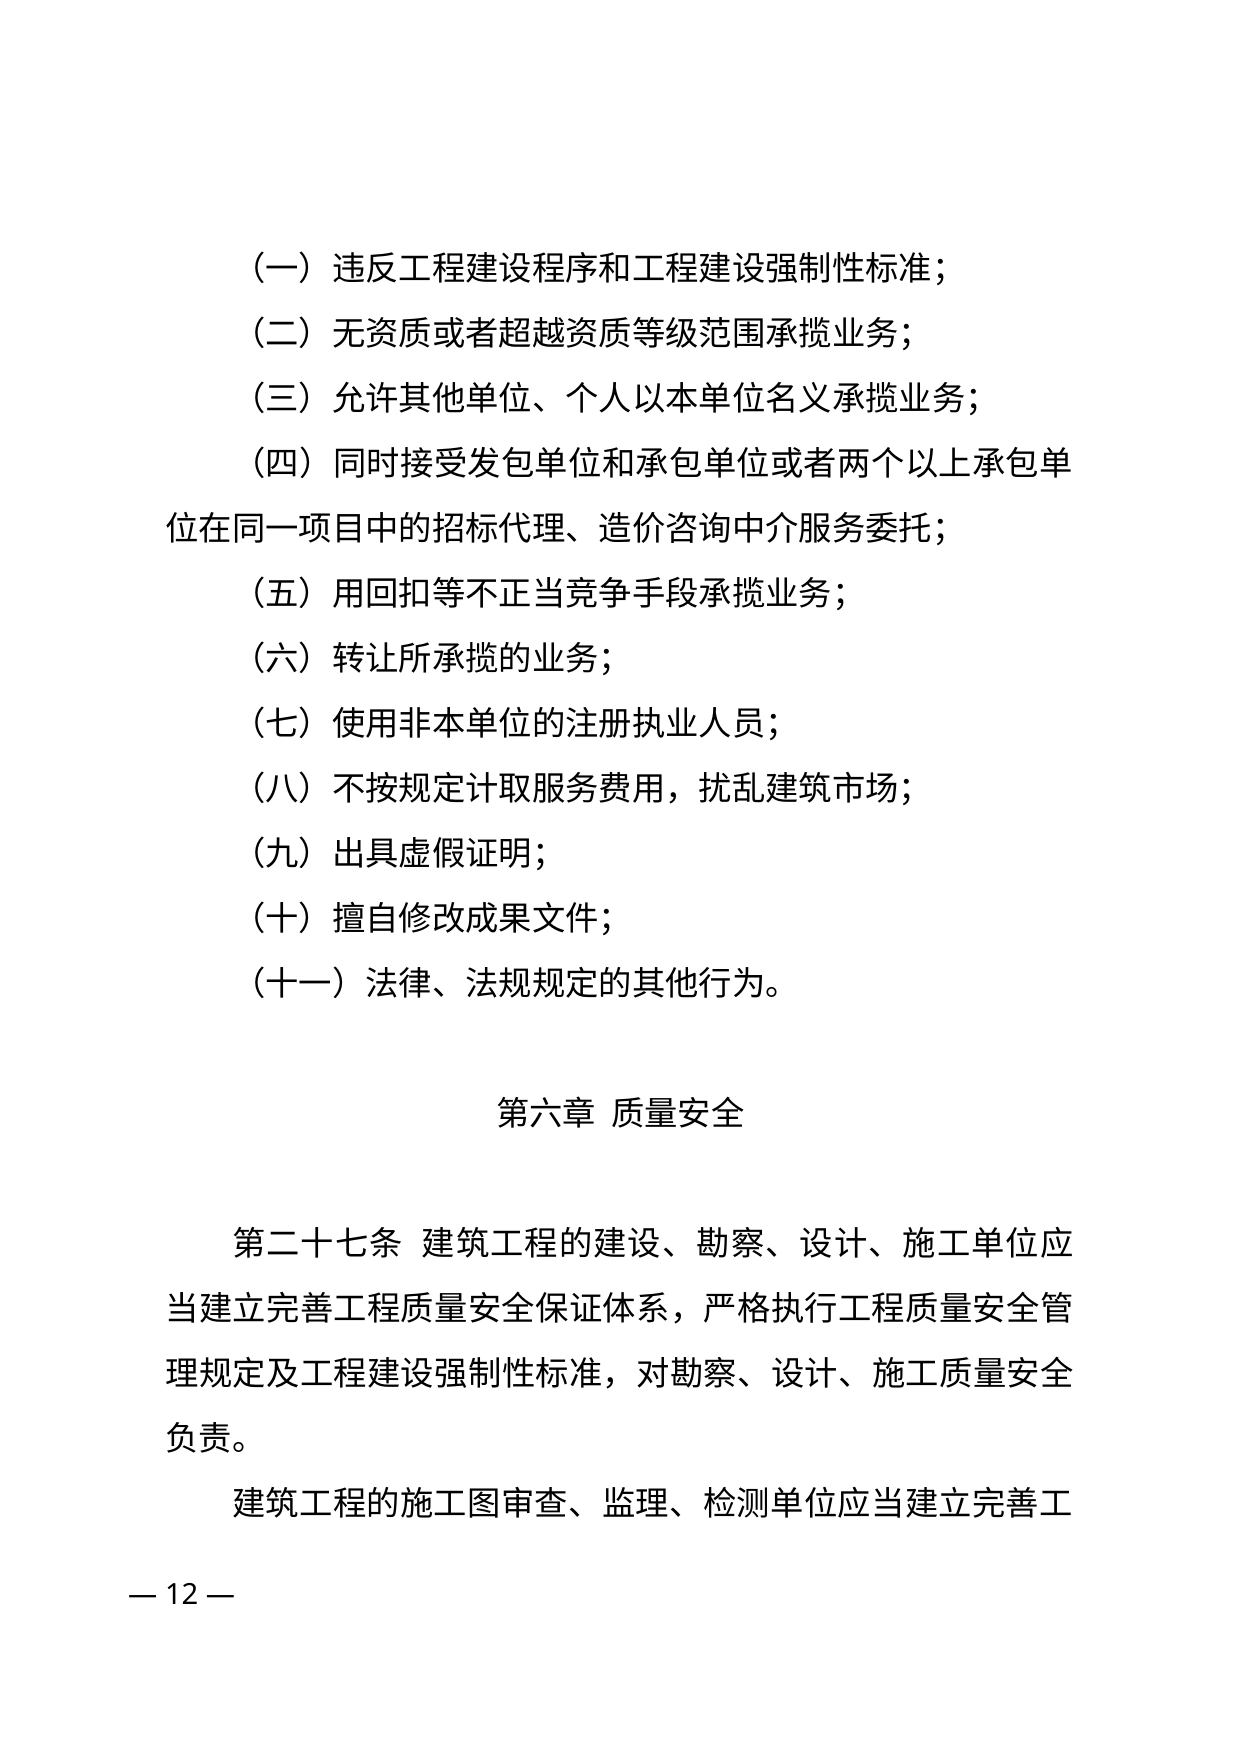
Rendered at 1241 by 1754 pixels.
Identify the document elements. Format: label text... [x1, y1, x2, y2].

text 第六章 质量安全 [165, 1078, 1075, 1143]
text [165, 1468, 1075, 1533]
text （十）擅自修改成果文件； [165, 883, 1075, 948]
text （六）转让所承揽的业务； [165, 623, 1075, 688]
text （三）允许其他单位、个人以本单位名义承揽业务； [165, 363, 1075, 428]
text （四）同时接受发包单位和承包单位或者两个以上承包单位在同一项目中的招标代理、造价咨询中介服务委托； [165, 428, 1075, 558]
text （九）出具虚假证明； [165, 818, 1075, 883]
text （十一）法律、法规规定的其他行为。 [165, 948, 1075, 1013]
text （五）用回扣等不正当竞争手段承揽业务； [165, 558, 1075, 623]
text （七）使用非本单位的注册执业人员； [165, 688, 1075, 753]
text （一）违反工程建设程序和工程建设强制性标准； [165, 233, 1075, 298]
text （二）无资质或者超越资质等级范围承揽业务； [165, 298, 1075, 363]
text （八）不按规定计取服务费用，扰乱建筑市场； [165, 753, 1075, 818]
text 第二十七条 建筑工程的建设、勘察、设计、施工单位应当建立完善工程质量安全保证体系，严格执行工程质量安全管理规定及工程建设强制性标准，对勘察、设计、施工质量安全负责。 [165, 1208, 1075, 1468]
